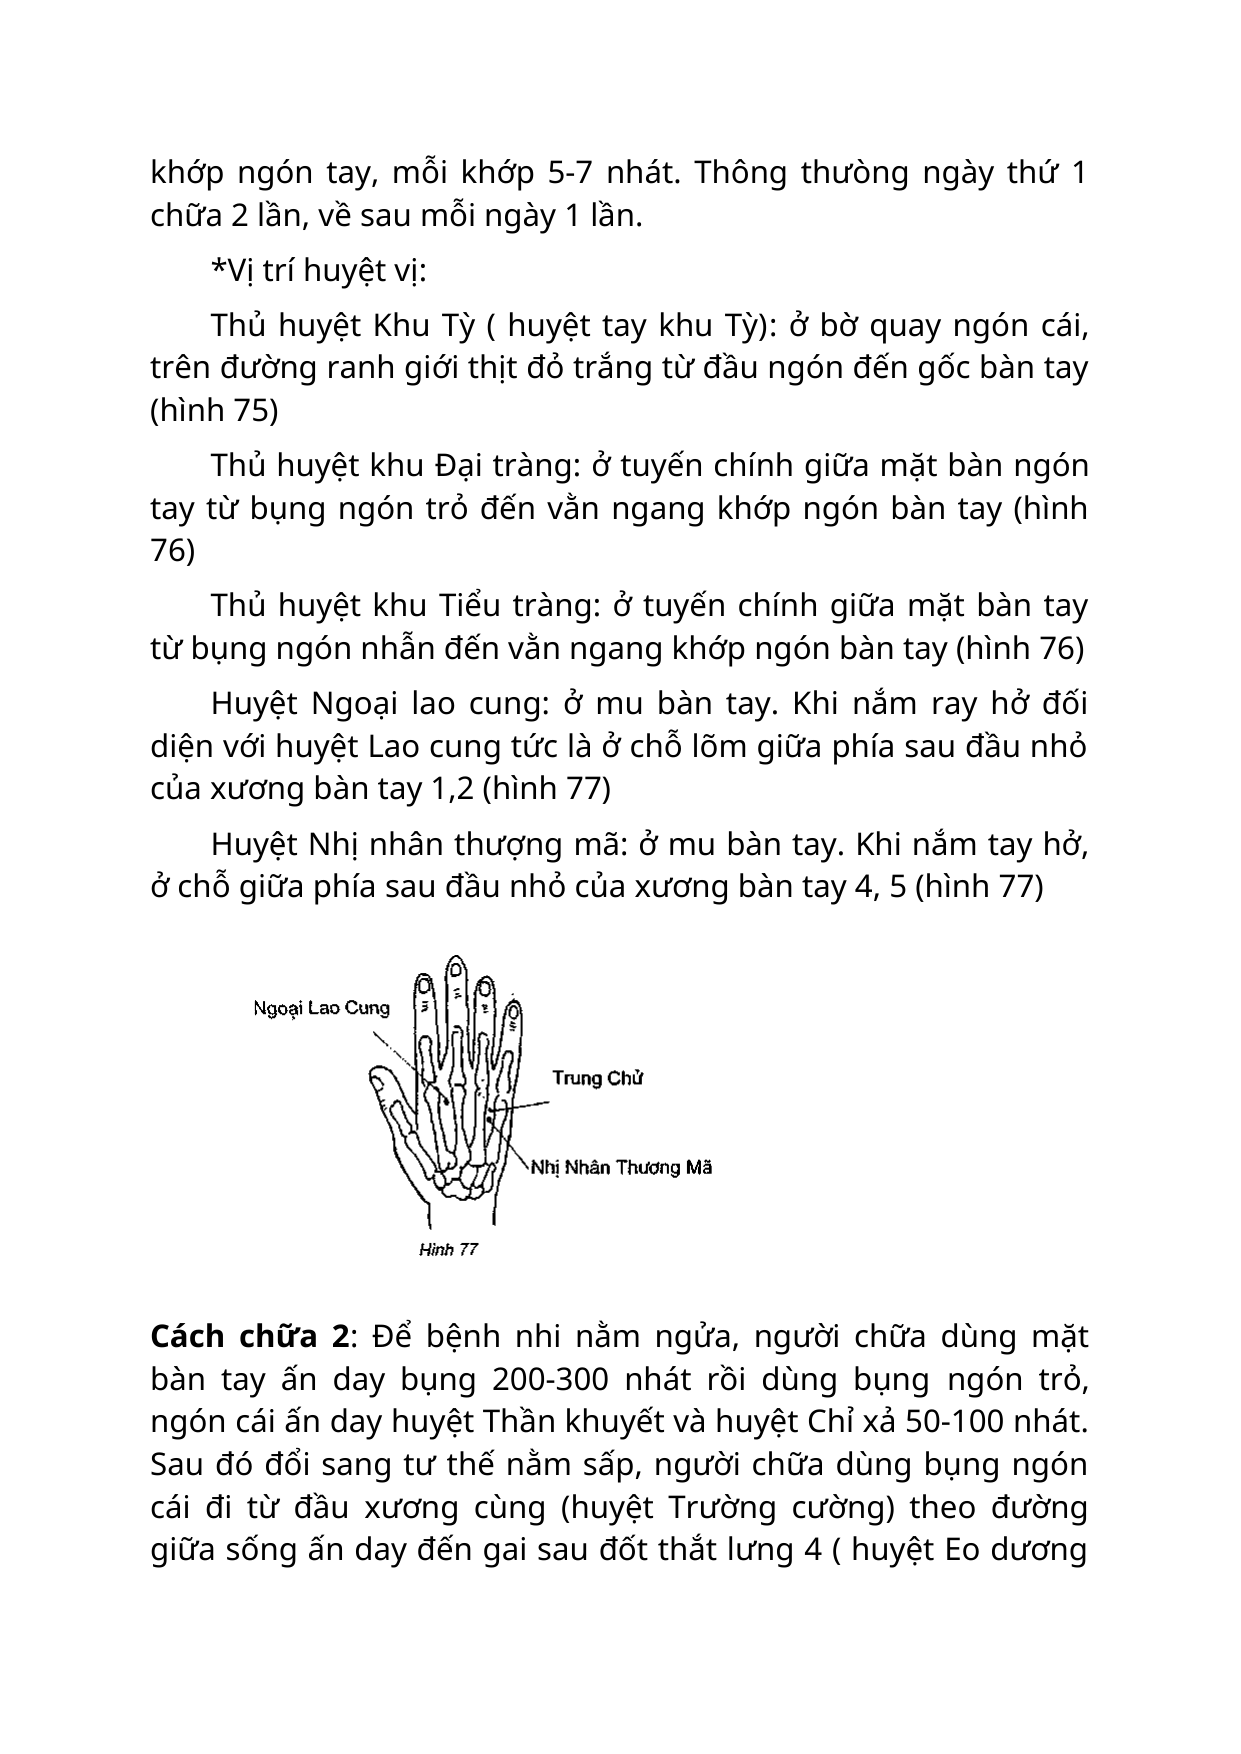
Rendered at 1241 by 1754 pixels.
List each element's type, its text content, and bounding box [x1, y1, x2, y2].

text Thủ huyệt Khu Tỳ ( huyệt tay khu Tỳ): ở bờ quay ngón cái, trên đường ranh giới thịt đỏ trắng từ đầu ngón đến gốc bàn tay (hình 75) [150, 303, 1090, 431]
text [150, 1314, 1090, 1570]
text *Vị trí huyệt vị: [150, 248, 1090, 290]
text Thủ huyệt khu Đại tràng: ở tuyến chính giữa mặt bàn ngón tay từ bụng ngón trỏ đến vằn ngang khớp ngón bàn tay (hình 76) [150, 443, 1090, 571]
text Huyệt Nhị nhân thượng mã: ở mu bàn tay. Khi nắm tay hở, ở chỗ giữa phía sau đầu nhỏ của xương bàn tay 4, 5 (hình 77) [150, 821, 1090, 907]
text Huyệt Ngoại lao cung: ở mu bàn tay. Khi nắm ray hở đối diện với huyệt Lao cung tức là ở chỗ lõm giữa phía sau đầu nhỏ của xương bàn tay 1,2 (hình 77) [150, 681, 1090, 809]
text Thủ huyệt khu Tiểu tràng: ở tuyến chính giữa mặt bàn tay từ bụng ngón nhẫn đến vằn ngang khớp ngón bàn tay (hình 76) [150, 583, 1090, 669]
picture [254, 955, 712, 1256]
